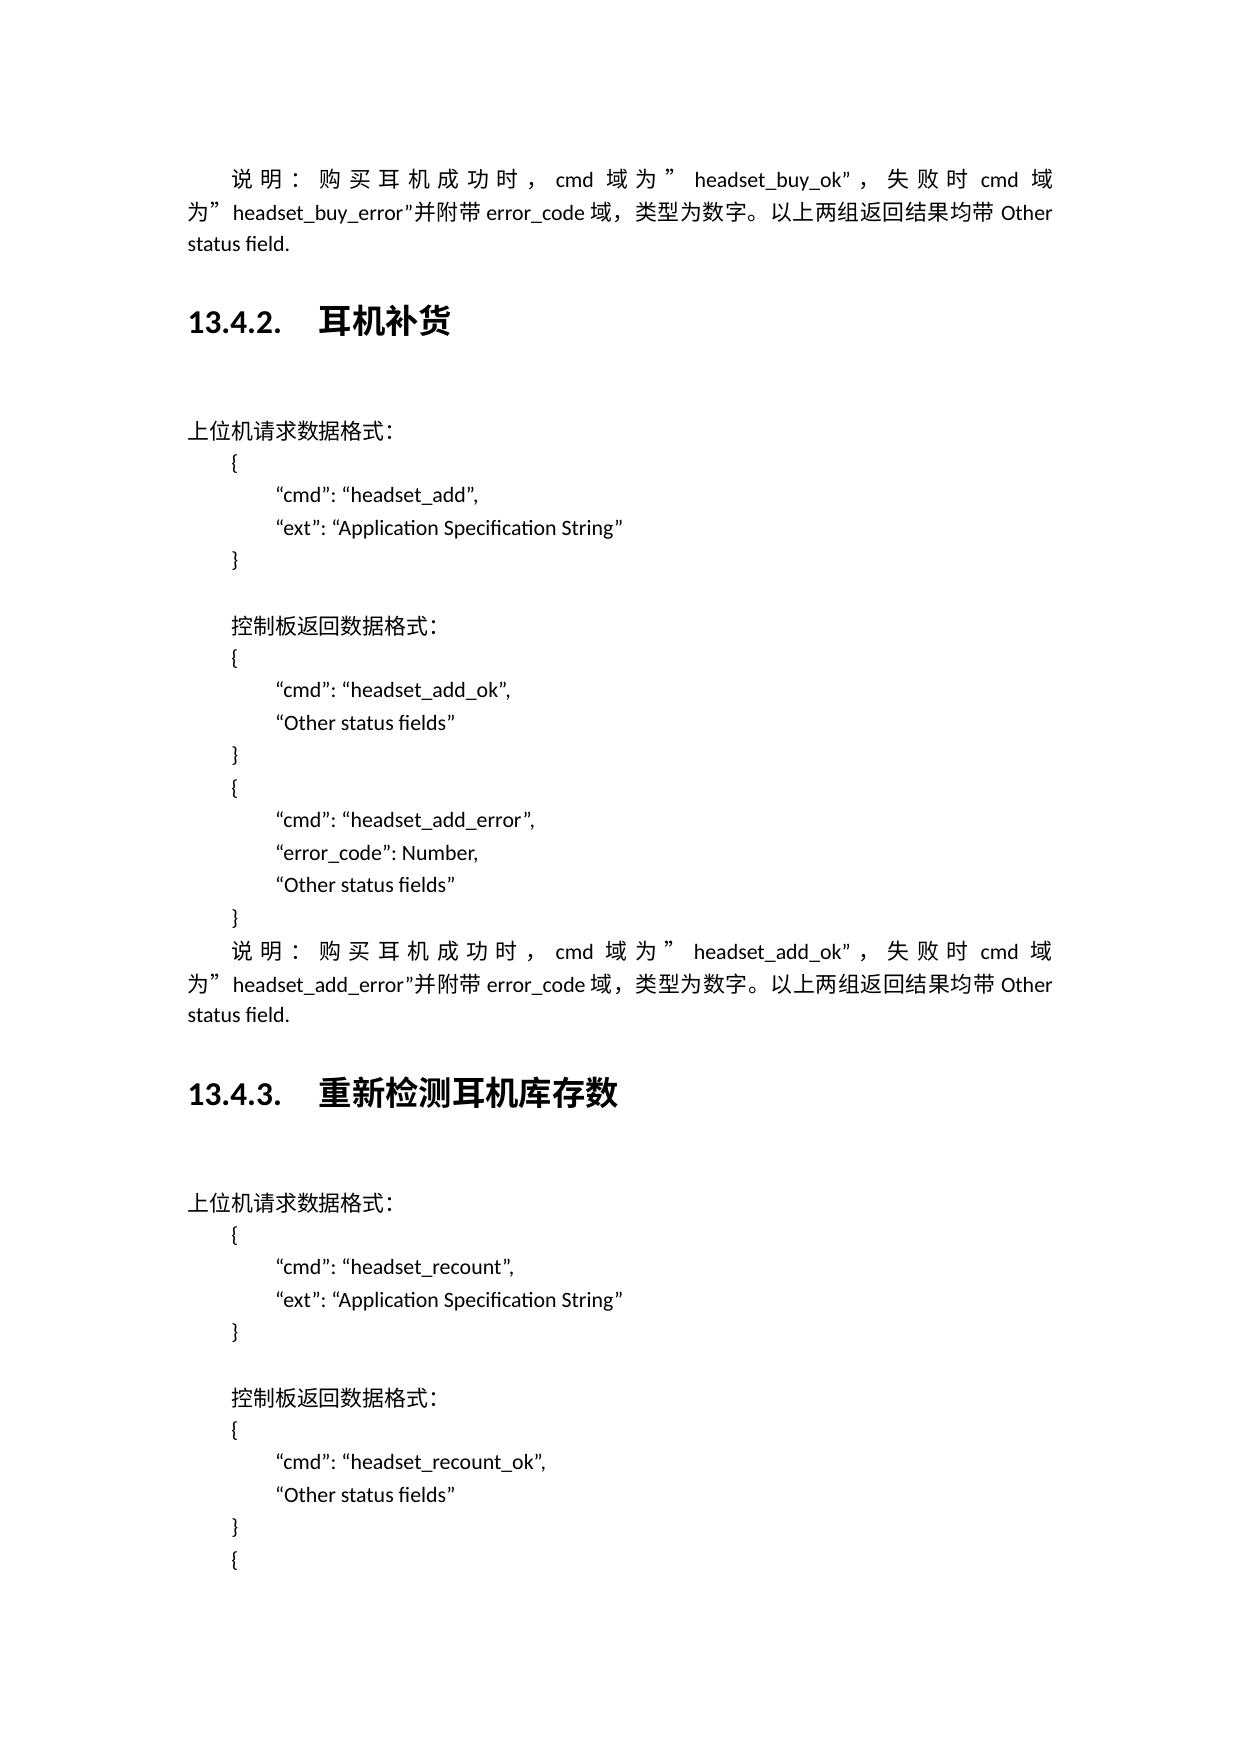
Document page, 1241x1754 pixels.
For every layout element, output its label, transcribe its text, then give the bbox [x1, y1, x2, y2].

text “cmd”: “headset_add_error”, [187, 804, 1053, 836]
text “Other status fields” [187, 1478, 1053, 1511]
text “error_code”: Number, [187, 836, 1053, 869]
text } [187, 1316, 1053, 1348]
text 说明：购买耳机成功时，cmd域为”headset_buy_ok”，失败时cmd域为”headset_buy_error”并附带error_code域，类型为数字。以上两组返回结果均带Other status field. [187, 162, 1053, 259]
text { [187, 446, 1053, 479]
text 控制板返回数据格式： [187, 609, 1053, 641]
text } [187, 901, 1053, 934]
text { [187, 771, 1053, 804]
text { [187, 1543, 1053, 1576]
text “Other status fields” [187, 869, 1053, 901]
text “cmd”: “headset_recount”, [187, 1251, 1053, 1283]
text } [187, 1511, 1053, 1543]
text } [187, 544, 1053, 576]
text “cmd”: “headset_add”, [187, 479, 1053, 511]
text { [187, 1218, 1053, 1251]
text “Other status fields” [187, 706, 1053, 739]
text “cmd”: “headset_recount_ok”, [187, 1446, 1053, 1478]
subtitle 耳机补货 [187, 287, 1053, 352]
text “ext”: “Application Specification String” [187, 511, 1053, 544]
subtitle 重新检测耳机库存数 [187, 1058, 1053, 1123]
text 上位机请求数据格式： [187, 1186, 1053, 1218]
text { [187, 641, 1053, 674]
text } [187, 739, 1053, 771]
text 上位机请求数据格式： [187, 414, 1053, 446]
text 说明：购买耳机成功时，cmd域为”headset_add_ok”，失败时cmd域为”headset_add_error”并附带error_code域，类型为数字。以上两组返回结果均带Other status field. [187, 934, 1053, 1031]
text “ext”: “Application Specification String” [187, 1283, 1053, 1316]
text 控制板返回数据格式： [187, 1381, 1053, 1413]
text { [187, 1413, 1053, 1446]
text “cmd”: “headset_add_ok”, [187, 674, 1053, 706]
